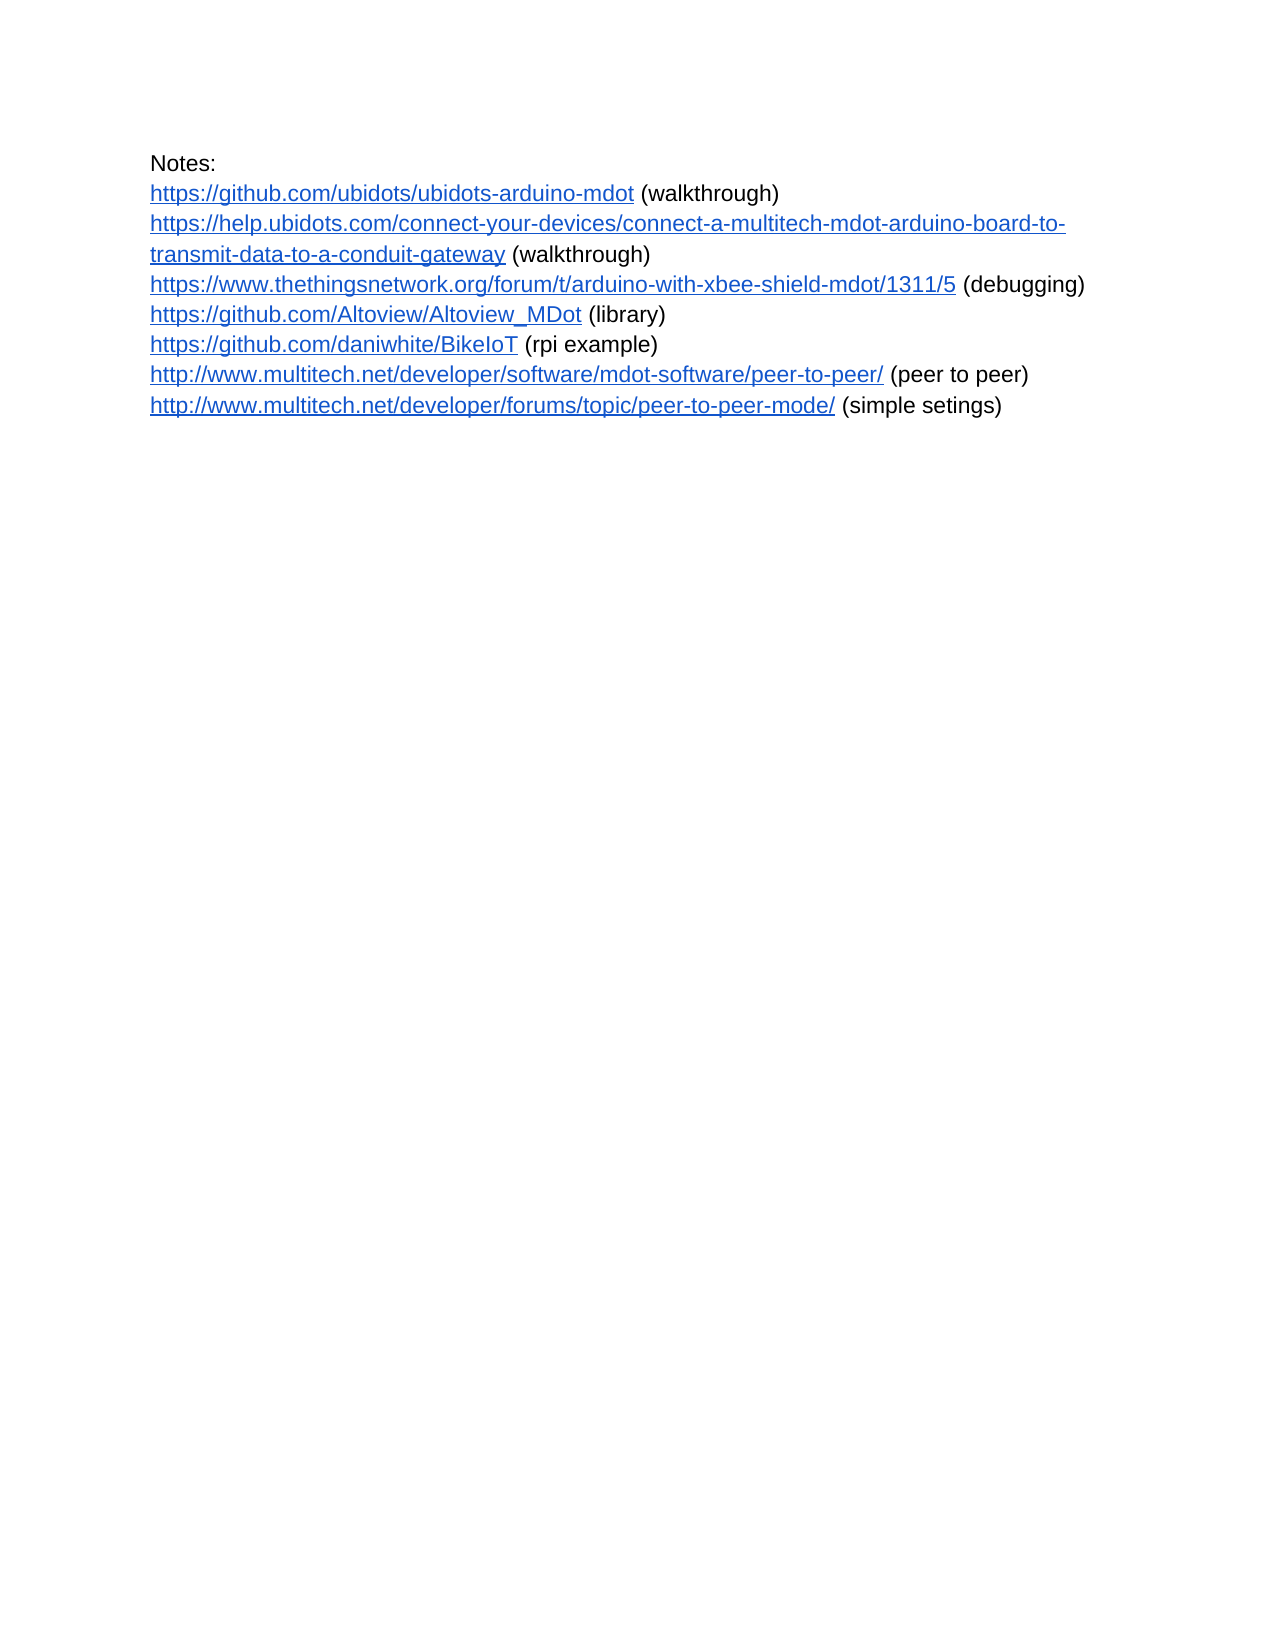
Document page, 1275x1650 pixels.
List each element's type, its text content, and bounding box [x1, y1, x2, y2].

text https://github.com/daniwhite/BikeIoT (rpi example) [150, 331, 1125, 358]
text https://www.thethingsnetwork.org/forum/t/arduino-with-xbee-shield-mdot/1311/5 (debugging) [150, 271, 1125, 297]
text https://help.ubidots.com/connect-your-devices/connect-a-multitech-mdot-arduino-board-to-transmit-data-to-a-conduit-gateway (walkthrough) [150, 210, 1125, 267]
text https://github.com/Altoview/Altoview_MDot (library) [150, 301, 1125, 327]
text Notes: [150, 150, 1125, 176]
text http://www.multitech.net/developer/forums/topic/peer-to-peer-mode/ (simple setings) [150, 392, 1125, 418]
text https://github.com/ubidots/ubidots-arduino-mdot (walkthrough) [150, 180, 1125, 207]
text http://www.multitech.net/developer/software/mdot-software/peer-to-peer/ (peer to peer) [150, 361, 1125, 388]
